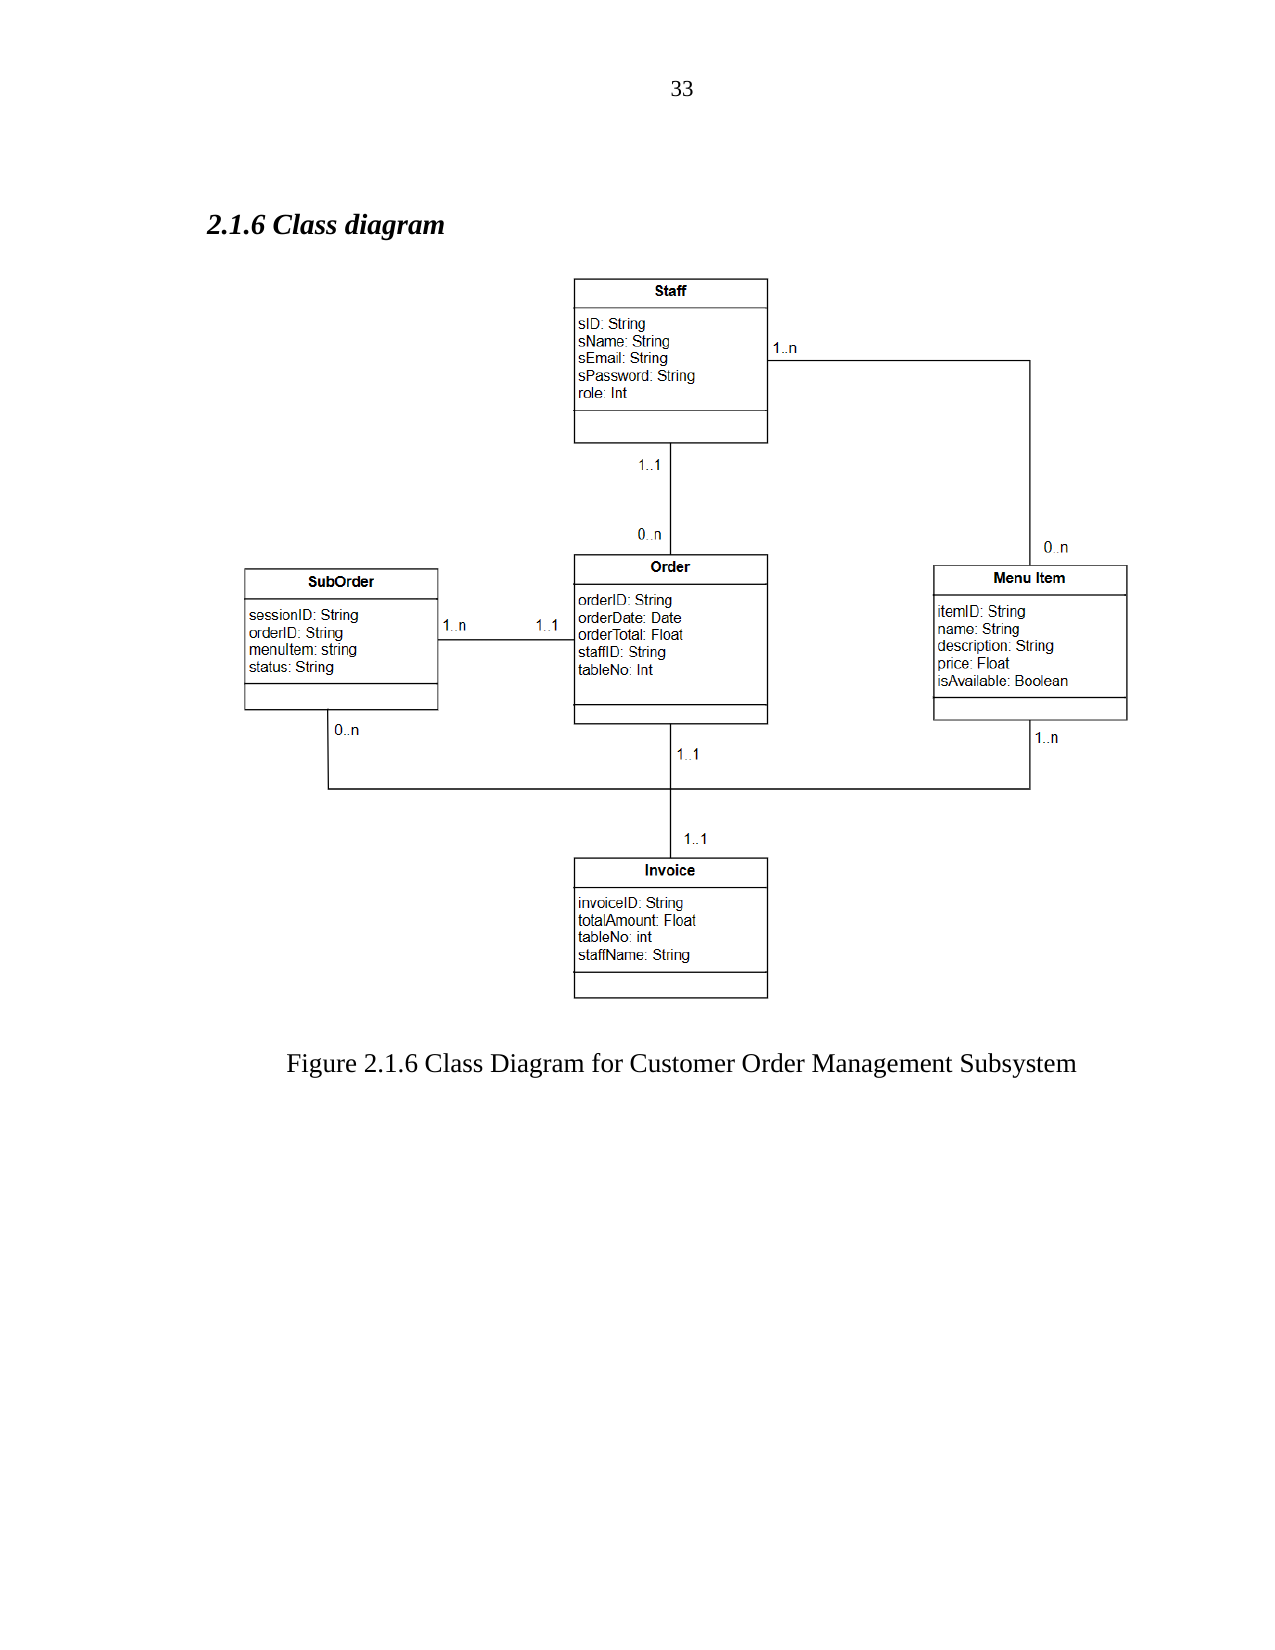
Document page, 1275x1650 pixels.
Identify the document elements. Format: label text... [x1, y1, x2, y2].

picture [206, 257, 1157, 1017]
text Figure 2.1.6 Class Diagram for Customer Order Management Subsystem [207, 1047, 1157, 1078]
list 2.1.6 Class diagram [207, 207, 1157, 240]
